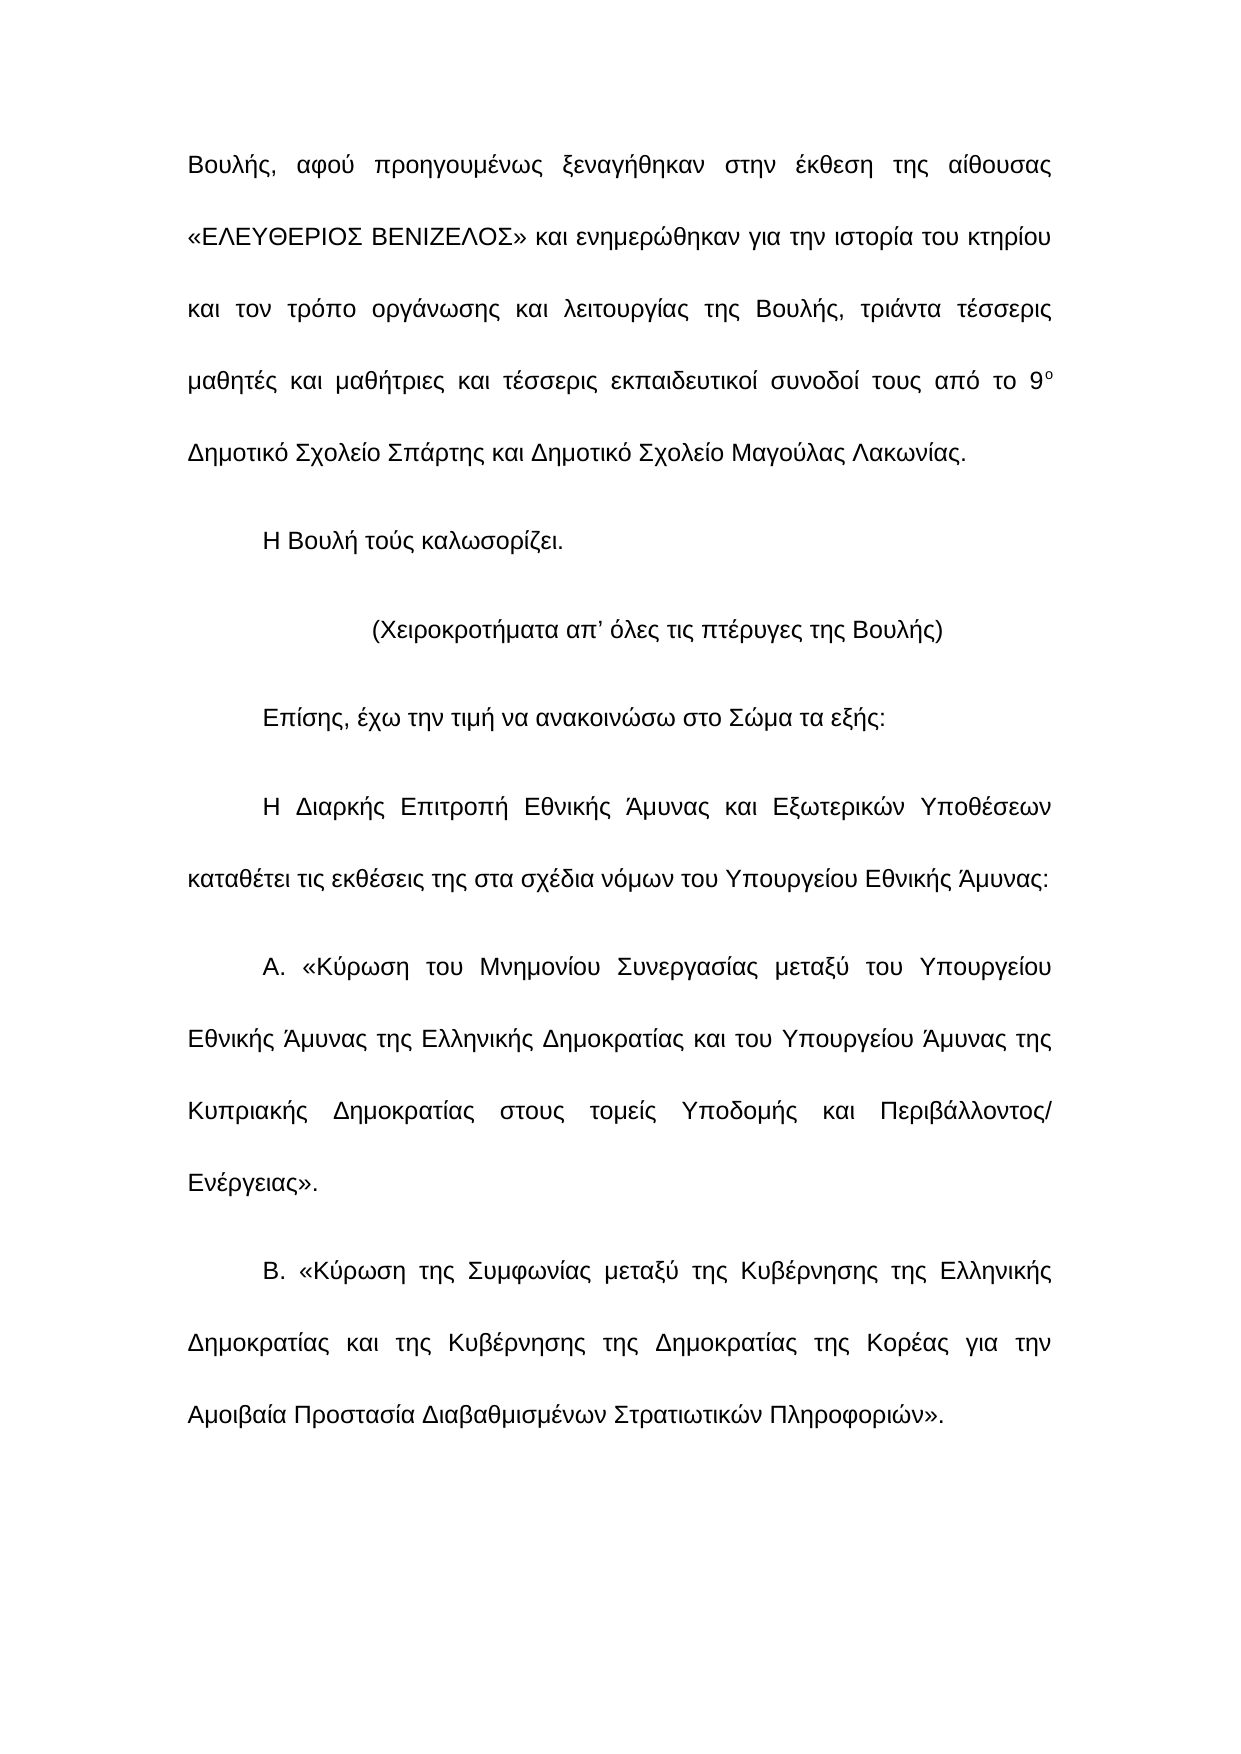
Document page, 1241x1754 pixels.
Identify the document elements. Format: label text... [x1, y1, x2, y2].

text Η Διαρκής Επιτροπή Εθνικής Άμυνας και Εξωτερικών Υποθέσεων καταθέτει τις εκθέσεις της στα σχέδια νόμων του Υπουργείου Εθνικής Άμυνας: [187, 792, 1053, 892]
text (Χειροκροτήματα απ’ όλες τις πτέρυγες της Βουλής) [187, 614, 1053, 643]
text Α. «Κύρωση του Μνημονίου Συνεργασίας μεταξύ του Υπουργείου Εθνικής Άμυνας της Ελληνικής Δημοκρατίας και του Υπουργείου Άμυνας της Κυπριακής Δημοκρατίας στους τομείς Υποδομής και Περιβάλλοντος/ Ενέργειας». [187, 952, 1053, 1196]
text Β. «Κύρωση της Συμφωνίας μεταξύ της Κυβέρνησης της Ελληνικής Δημοκρατίας και της Κυβέρνησης της Δημοκρατίας της Κορέας για την Αμοιβαία Προστασία Διαβαθμισμένων Στρατιωτικών Πληροφοριών». [187, 1256, 1053, 1429]
text Επίσης, έχω την τιμή να ανακοινώσω στο Σώμα τα εξής: [187, 703, 1053, 732]
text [187, 150, 1053, 466]
text Η Βουλή τούς καλωσορίζει. [187, 526, 1053, 555]
